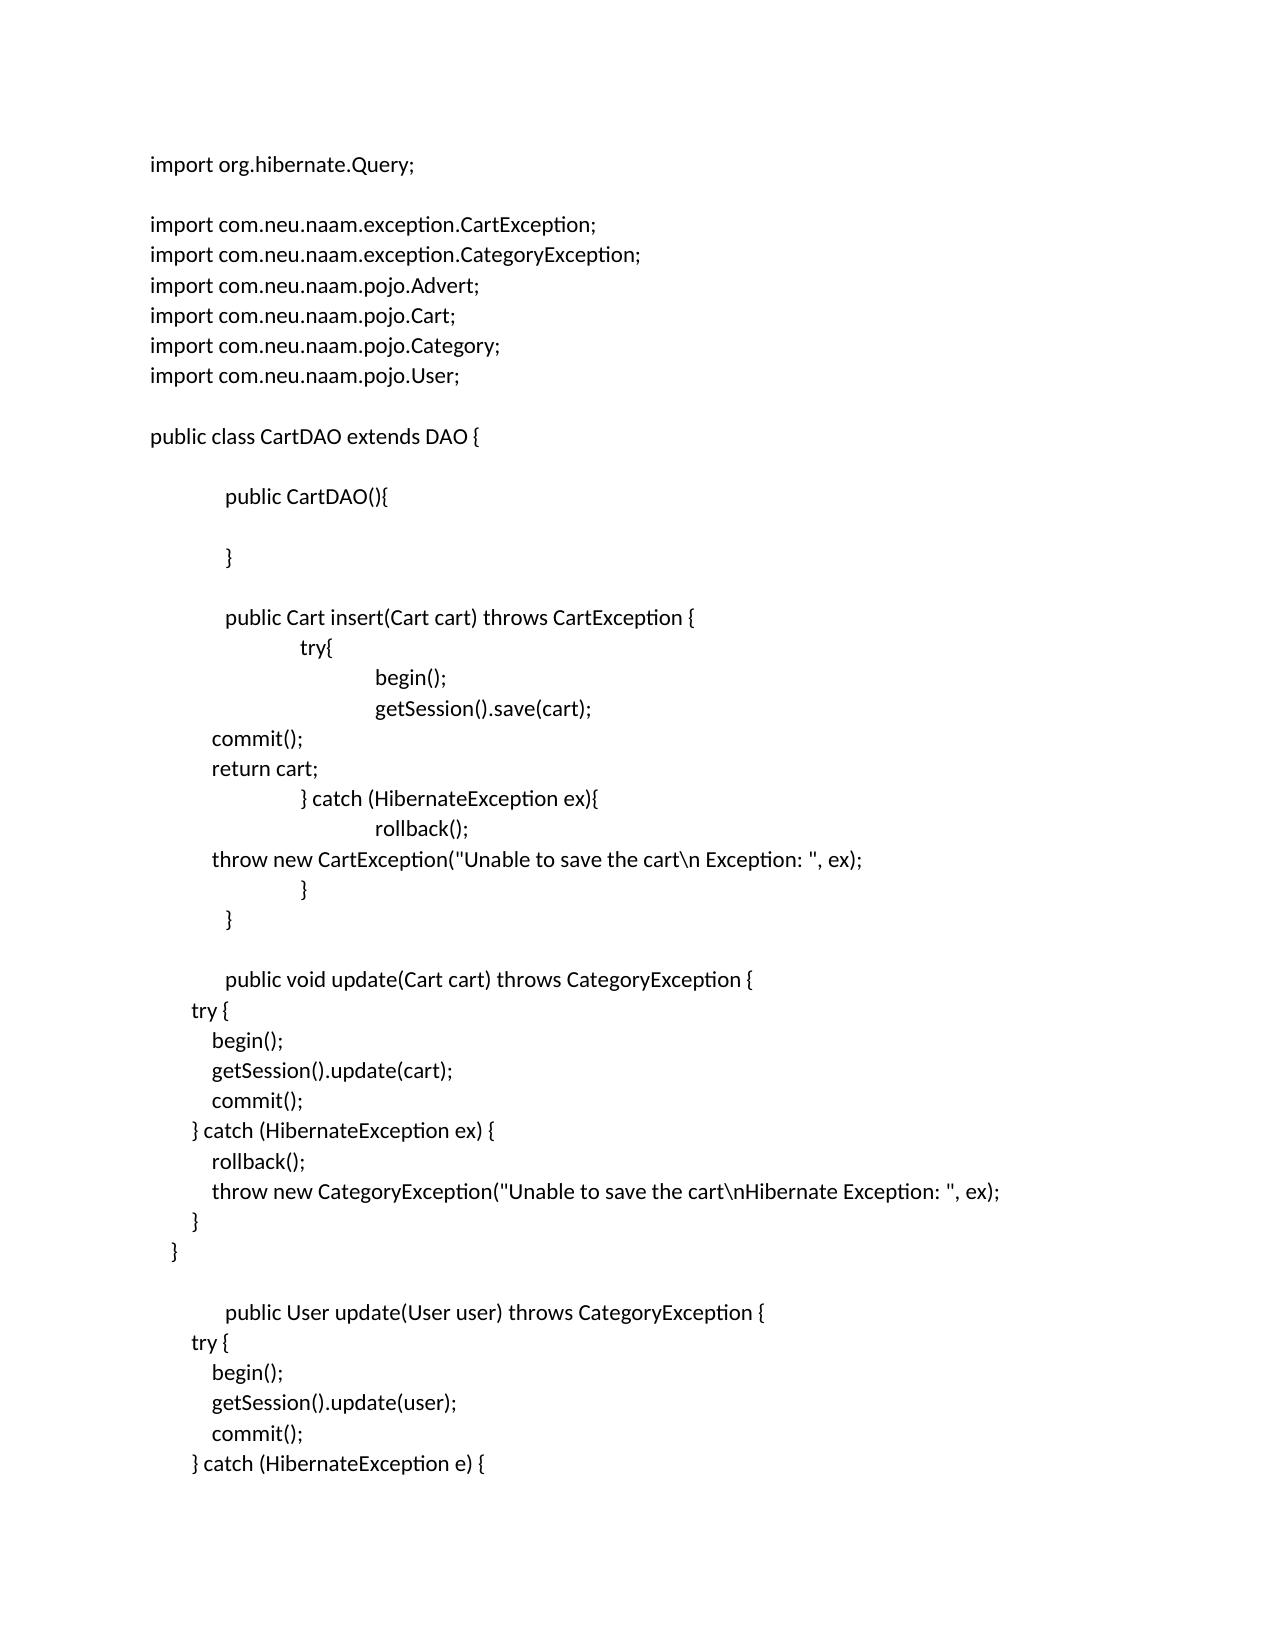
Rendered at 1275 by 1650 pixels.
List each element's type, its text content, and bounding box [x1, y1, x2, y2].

text throw new CartException("Unable to save the cart\n Exception: ", ex); [150, 845, 1125, 873]
text import org.hibernate.Query; [150, 150, 1125, 178]
text commit(); [150, 1419, 1125, 1447]
text public Cart insert(Cart cart) throws CartException { [150, 603, 1125, 631]
text } catch (HibernateException e) { [150, 1449, 1125, 1477]
text try { [150, 996, 1125, 1024]
text public CartDAO(){ [150, 482, 1125, 510]
text import com.neu.naam.pojo.User; [150, 361, 1125, 389]
text public User update(User user) throws CategoryException { [150, 1298, 1125, 1326]
text public void update(Cart cart) throws CategoryException { [150, 966, 1125, 994]
text } [150, 1207, 1125, 1235]
text getSession().update(cart); [150, 1056, 1125, 1084]
text commit(); [150, 724, 1125, 752]
text } catch (HibernateException ex) { [150, 1117, 1125, 1145]
text public class CartDAO extends DAO { [150, 422, 1125, 450]
text try{ [150, 633, 1125, 661]
text import com.neu.naam.pojo.Advert; [150, 271, 1125, 299]
text throw new CategoryException("Unable to save the cart\nHibernate Exception: ", ex); [150, 1177, 1125, 1205]
text getSession().update(user); [150, 1388, 1125, 1417]
text begin(); [150, 1358, 1125, 1386]
text commit(); [150, 1086, 1125, 1114]
text } catch (HibernateException ex){ [150, 784, 1125, 812]
text import com.neu.naam.pojo.Category; [150, 331, 1125, 359]
text rollback(); [150, 814, 1125, 843]
text begin(); [150, 663, 1125, 692]
text try { [150, 1328, 1125, 1356]
text } [150, 1237, 1125, 1266]
text rollback(); [150, 1147, 1125, 1175]
text import com.neu.naam.pojo.Cart; [150, 301, 1125, 329]
text begin(); [150, 1026, 1125, 1054]
text } [150, 543, 1125, 571]
text return cart; [150, 754, 1125, 782]
text } [150, 875, 1125, 903]
text getSession().save(cart); [150, 694, 1125, 722]
text import com.neu.naam.exception.CartException; [150, 210, 1125, 238]
text } [150, 905, 1125, 933]
text import com.neu.naam.exception.CategoryException; [150, 241, 1125, 269]
